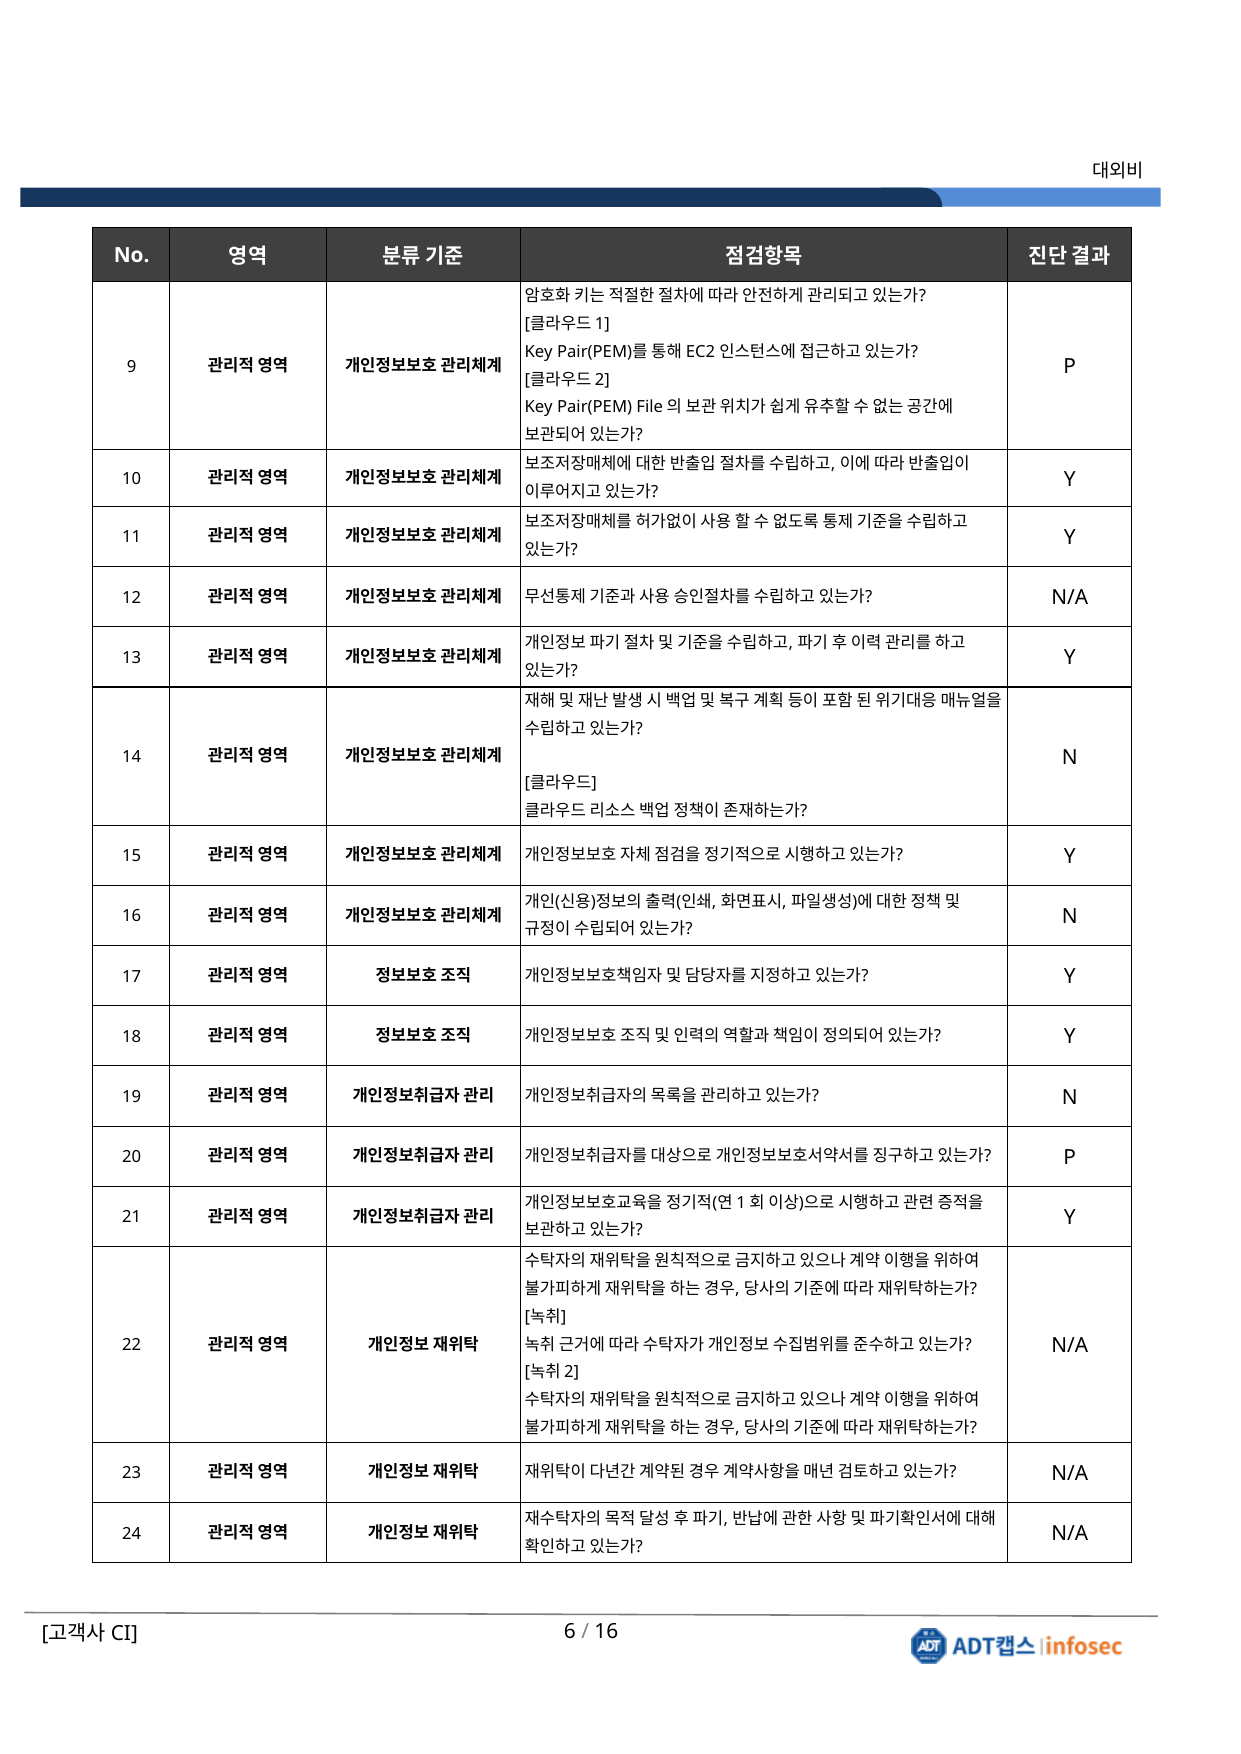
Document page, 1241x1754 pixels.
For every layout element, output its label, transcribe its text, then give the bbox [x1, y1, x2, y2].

table_cell 개인정보취급자 관리 [327, 1127, 520, 1186]
table_cell N [1008, 1066, 1131, 1126]
table_cell 정보보호 조직 [327, 946, 520, 1005]
table_cell Y [1008, 826, 1131, 885]
table_cell Y [1008, 1006, 1131, 1065]
table_cell 관리적 영역 [170, 886, 326, 945]
table_cell 개인정보보호 관리체계 [327, 886, 520, 945]
table_cell 재위탁이 다년간 계약된 경우 계약사항을 매년 검토하고 있는가? [521, 1443, 1007, 1502]
table_cell 10 [93, 450, 169, 506]
table_cell 개인정보취급자 관리 [327, 1066, 520, 1126]
table_cell 관리적 영역 [170, 1127, 326, 1186]
table_cell 개인정보보호책임자 및 담당자를 지정하고 있는가? [521, 946, 1007, 1005]
table_cell 19 [93, 1066, 169, 1126]
table_cell 관리적 영역 [170, 1187, 326, 1246]
table_cell N [1008, 688, 1131, 824]
table_cell P [1008, 1127, 1131, 1186]
table_cell 개인정보 재위탁 [327, 1443, 520, 1502]
table_cell 관리적 영역 [170, 1503, 326, 1562]
table_cell N [1008, 886, 1131, 945]
table_cell 13 [93, 627, 169, 686]
table_cell 관리적 영역 [170, 826, 326, 885]
table_cell 개인정보취급자를 대상으로 개인정보보호서약서를 징구하고 있는가? [521, 1127, 1007, 1186]
table_cell 개인정보보호교육을 정기적(연 1회 이상)으로 시행하고 관련 증적을 보관하고 있는가? [521, 1187, 1007, 1246]
table_cell N/A [1008, 1443, 1131, 1502]
table_cell 암호화 키는 적절한 절차에 따라 안전하게 관리되고 있는가? [클라우드1] Key Pair(PEM)를 통해 EC2 인스턴스에 접근하고 있는가? [클라우드2] Key Pair(PEM) File의 보관 위치가 쉽게 유추할 수 없는 공간에 보관되어 있는가? [521, 282, 1007, 449]
table_cell 20 [93, 1127, 169, 1186]
table_cell 재수탁자의 목적 달성 후 파기, 반납에 관한 사항 및 파기확인서에 대해 확인하고 있는가? [521, 1503, 1007, 1562]
table_cell 보조저장매체를 허가없이 사용 할 수 없도록 통제 기준을 수립하고 있는가? [521, 507, 1007, 566]
table_header 진단 결과 [1008, 228, 1131, 281]
table_header No. [93, 228, 169, 281]
table_cell 개인정보보호 관리체계 [327, 507, 520, 566]
table_cell 개인정보보호 자체 점검을 정기적으로 시행하고 있는가? [521, 826, 1007, 885]
table_cell 17 [93, 946, 169, 1005]
table_cell 11 [93, 507, 169, 566]
table_cell 관리적 영역 [170, 688, 326, 824]
table_cell 개인정보보호 관리체계 [327, 450, 520, 506]
table_cell 24 [93, 1503, 169, 1562]
table_cell Y [1008, 450, 1131, 506]
table_cell 관리적 영역 [170, 567, 326, 626]
table_cell 12 [93, 567, 169, 626]
table_cell 관리적 영역 [170, 1066, 326, 1126]
picture [911, 1628, 1122, 1664]
table_cell 보조저장매체에 대한 반출입 절차를 수립하고, 이에 따라 반출입이 이루어지고 있는가? [521, 450, 1007, 506]
table_cell 개인정보 재위탁 [327, 1247, 520, 1442]
table_header 점검항목 [521, 228, 1007, 281]
table_cell 개인정보보호 조직 및 인력의 역할과 책임이 정의되어 있는가? [521, 1006, 1007, 1065]
table_cell 무선통제 기준과 사용 승인절차를 수립하고 있는가? [521, 567, 1007, 626]
table_cell Y [1008, 627, 1131, 686]
table_cell 정보보호 조직 [327, 1006, 520, 1065]
table_cell 관리적 영역 [170, 1006, 326, 1065]
table_cell 재해 및 재난 발생 시 백업 및 복구 계획 등이 포함 된 위기대응 매뉴얼을 수립하고 있는가? [클라우드] 클라우드 리소스 백업 정책이 존재하는가? [521, 688, 1007, 824]
table_cell P [1008, 282, 1131, 449]
table_cell 개인정보 재위탁 [327, 1503, 520, 1562]
table_cell 관리적 영역 [170, 507, 326, 566]
table_cell 관리적 영역 [170, 450, 326, 506]
table_cell 개인정보보호 관리체계 [327, 282, 520, 449]
table_cell 21 [93, 1187, 169, 1246]
table_cell [521, 1247, 1007, 1442]
table_header 영역 [170, 228, 326, 281]
table_cell N/A [1008, 1247, 1131, 1442]
table_cell 개인(신용)정보의 출력(인쇄, 화면표시, 파일생성)에 대한 정책 및 규정이 수립되어 있는가? [521, 886, 1007, 945]
table_cell 18 [93, 1006, 169, 1065]
table_cell 관리적 영역 [170, 946, 326, 1005]
table_cell N/A [1008, 1503, 1131, 1562]
table_cell Y [1008, 946, 1131, 1005]
table_cell 개인정보취급자의 목록을 관리하고 있는가? [521, 1066, 1007, 1126]
table_cell 9 [93, 282, 169, 449]
table_cell 관리적 영역 [170, 282, 326, 449]
table_cell 개인정보보호 관리체계 [327, 567, 520, 626]
table_cell 관리적 영역 [170, 627, 326, 686]
table_cell 15 [93, 826, 169, 885]
table_cell N/A [1008, 567, 1131, 626]
table_cell Y [1008, 507, 1131, 566]
table_cell 16 [93, 886, 169, 945]
table_cell 관리적 영역 [170, 1443, 326, 1502]
table_cell 개인정보취급자 관리 [327, 1187, 520, 1246]
table_header 분류 기준 [327, 228, 520, 281]
table_cell 23 [93, 1443, 169, 1502]
table_cell 개인정보보호 관리체계 [327, 826, 520, 885]
table_cell 개인정보보호 관리체계 [327, 627, 520, 686]
table_cell 개인정보보호 관리체계 [327, 688, 520, 824]
table_cell 22 [93, 1247, 169, 1442]
table_cell 개인정보 파기 절차 및 기준을 수립하고, 파기 후 이력 관리를 하고 있는가? [521, 627, 1007, 686]
table_cell Y [1008, 1187, 1131, 1246]
table_cell 관리적 영역 [170, 1247, 326, 1442]
table_cell 14 [93, 688, 169, 824]
